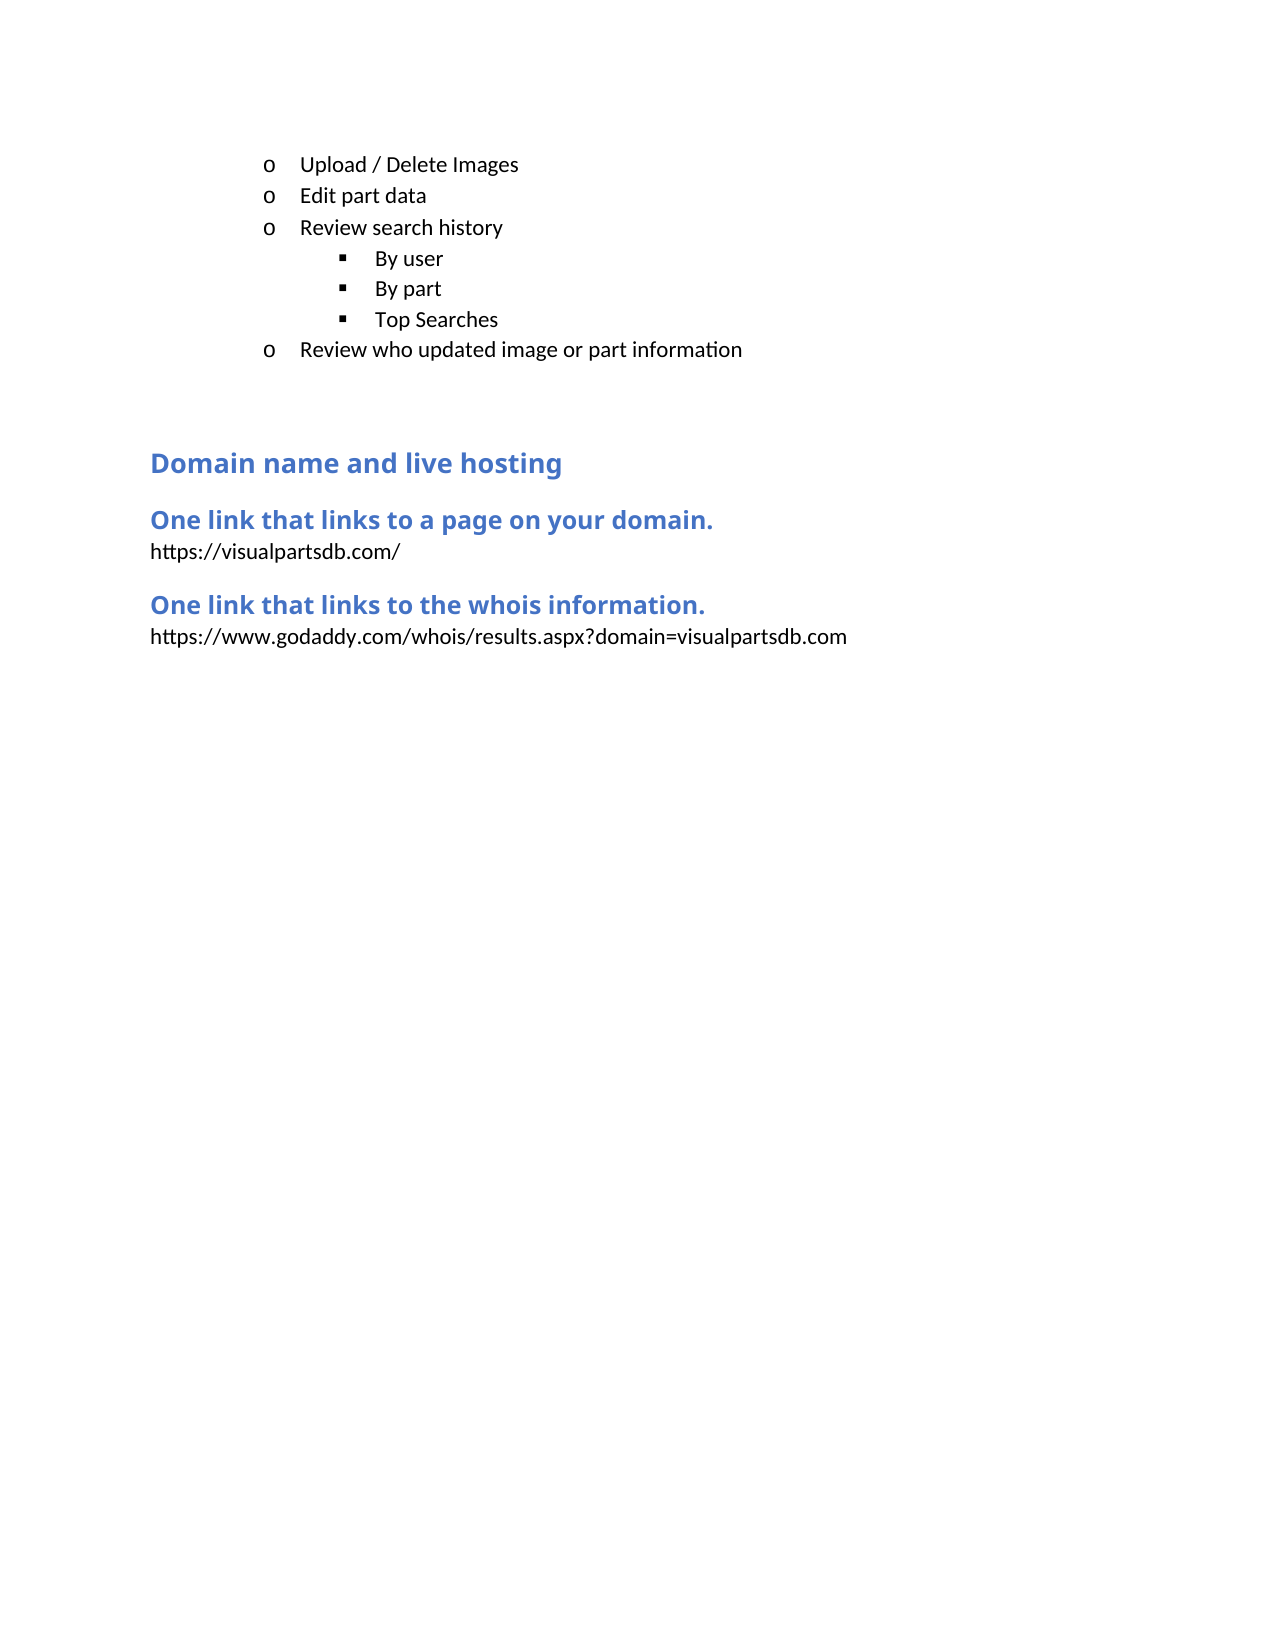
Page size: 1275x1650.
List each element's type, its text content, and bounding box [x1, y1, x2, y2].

subtitle One link that links to a page on your domain. [150, 503, 1125, 537]
list Upload / Delete Images [262, 150, 1125, 179]
list Review who updated image or part information [262, 335, 1125, 364]
subtitle Domain name and live hosting [150, 445, 1125, 482]
list By user [337, 244, 1125, 272]
list Review search history [262, 213, 1125, 242]
subtitle One link that links to the whois information. [150, 588, 1125, 622]
text https://www.godaddy.com/whois/results.aspx?domain=visualpartsdb.com [150, 622, 1125, 650]
list By part [337, 274, 1125, 303]
list Top Searches [337, 305, 1125, 333]
text https://visualpartsdb.com/ [150, 537, 1125, 565]
list Edit part data [262, 181, 1125, 211]
